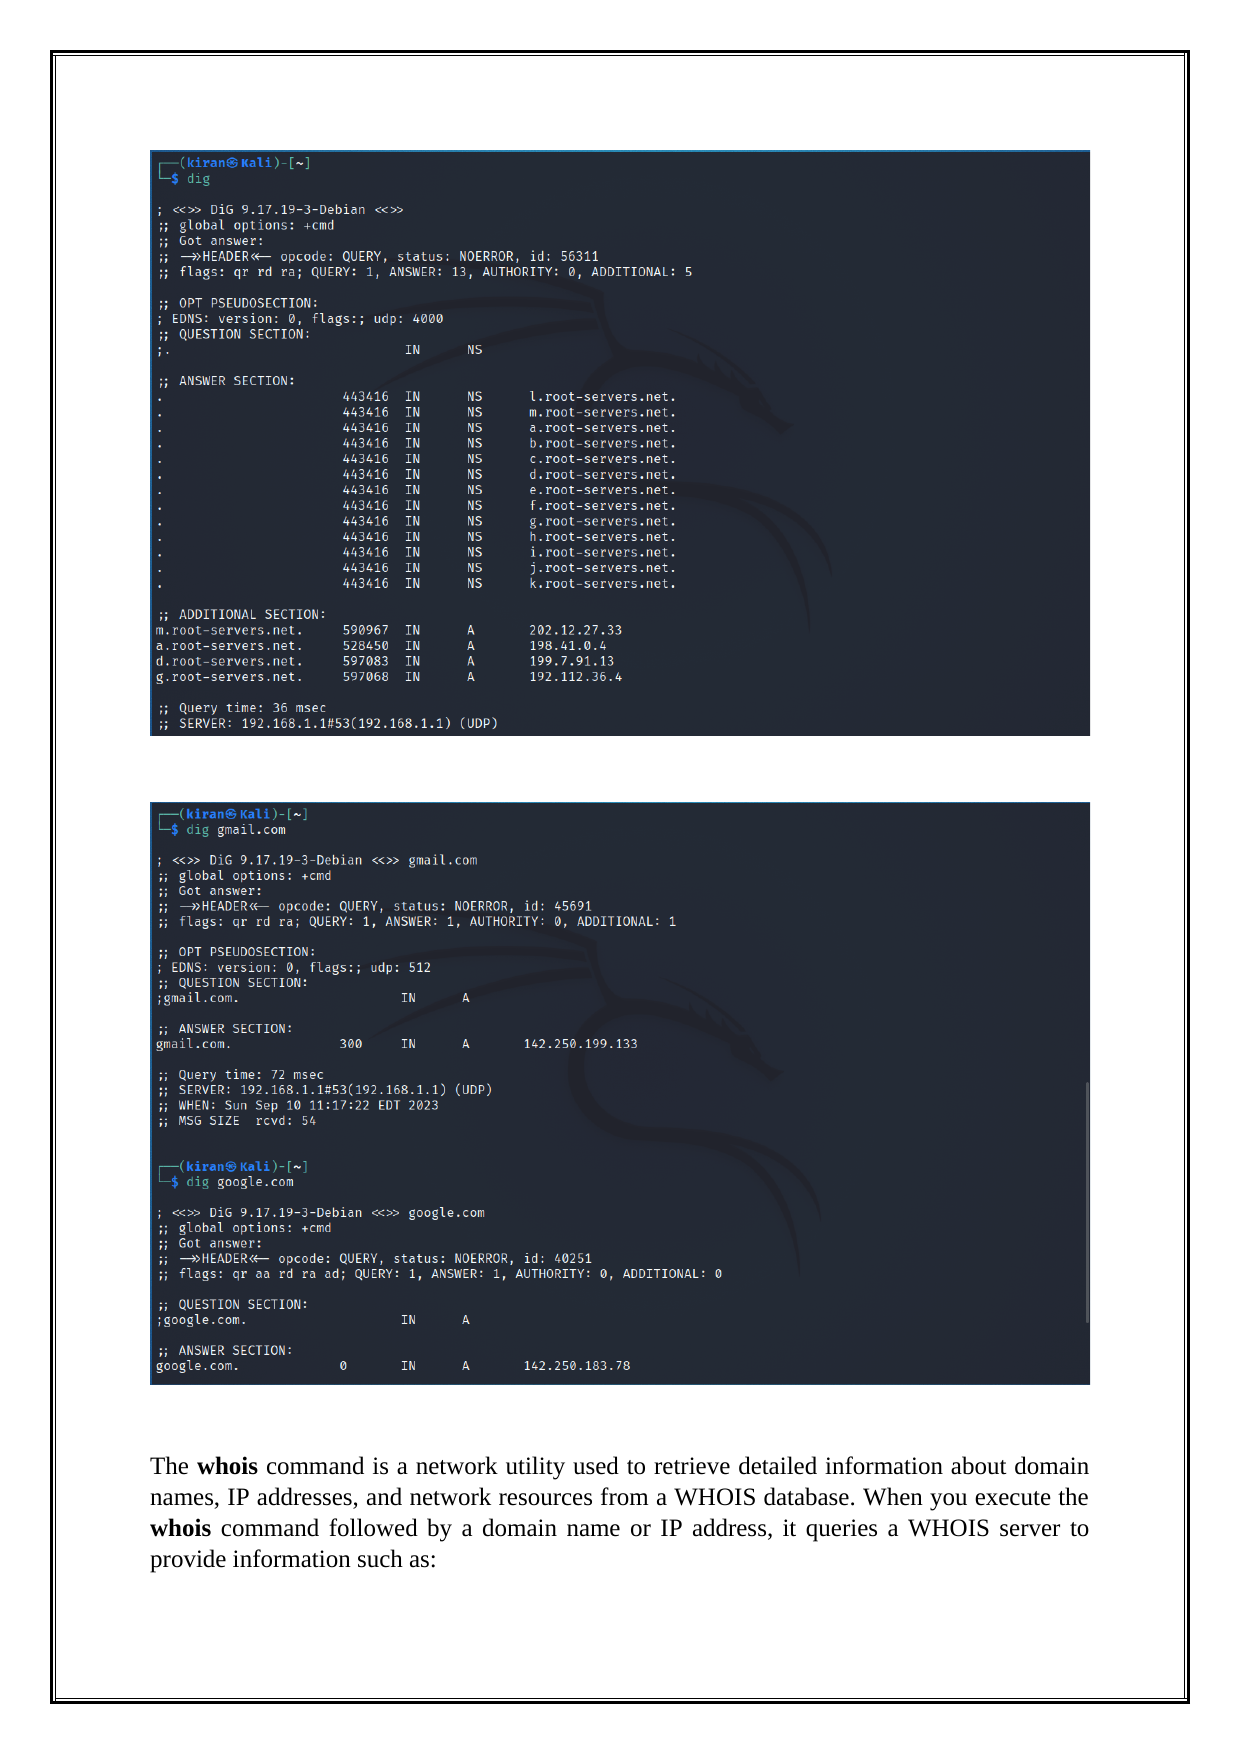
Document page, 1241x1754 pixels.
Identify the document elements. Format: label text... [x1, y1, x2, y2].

picture [150, 802, 1091, 1385]
picture [150, 150, 1091, 736]
text The whois command is a network utility used to retrieve detailed information about domain names, IP addresses, and network resources from a WHOIS database. When you execute the whois command followed by a domain name or IP address, it queries a WHOIS server to provide information such as: [150, 1451, 1090, 1573]
